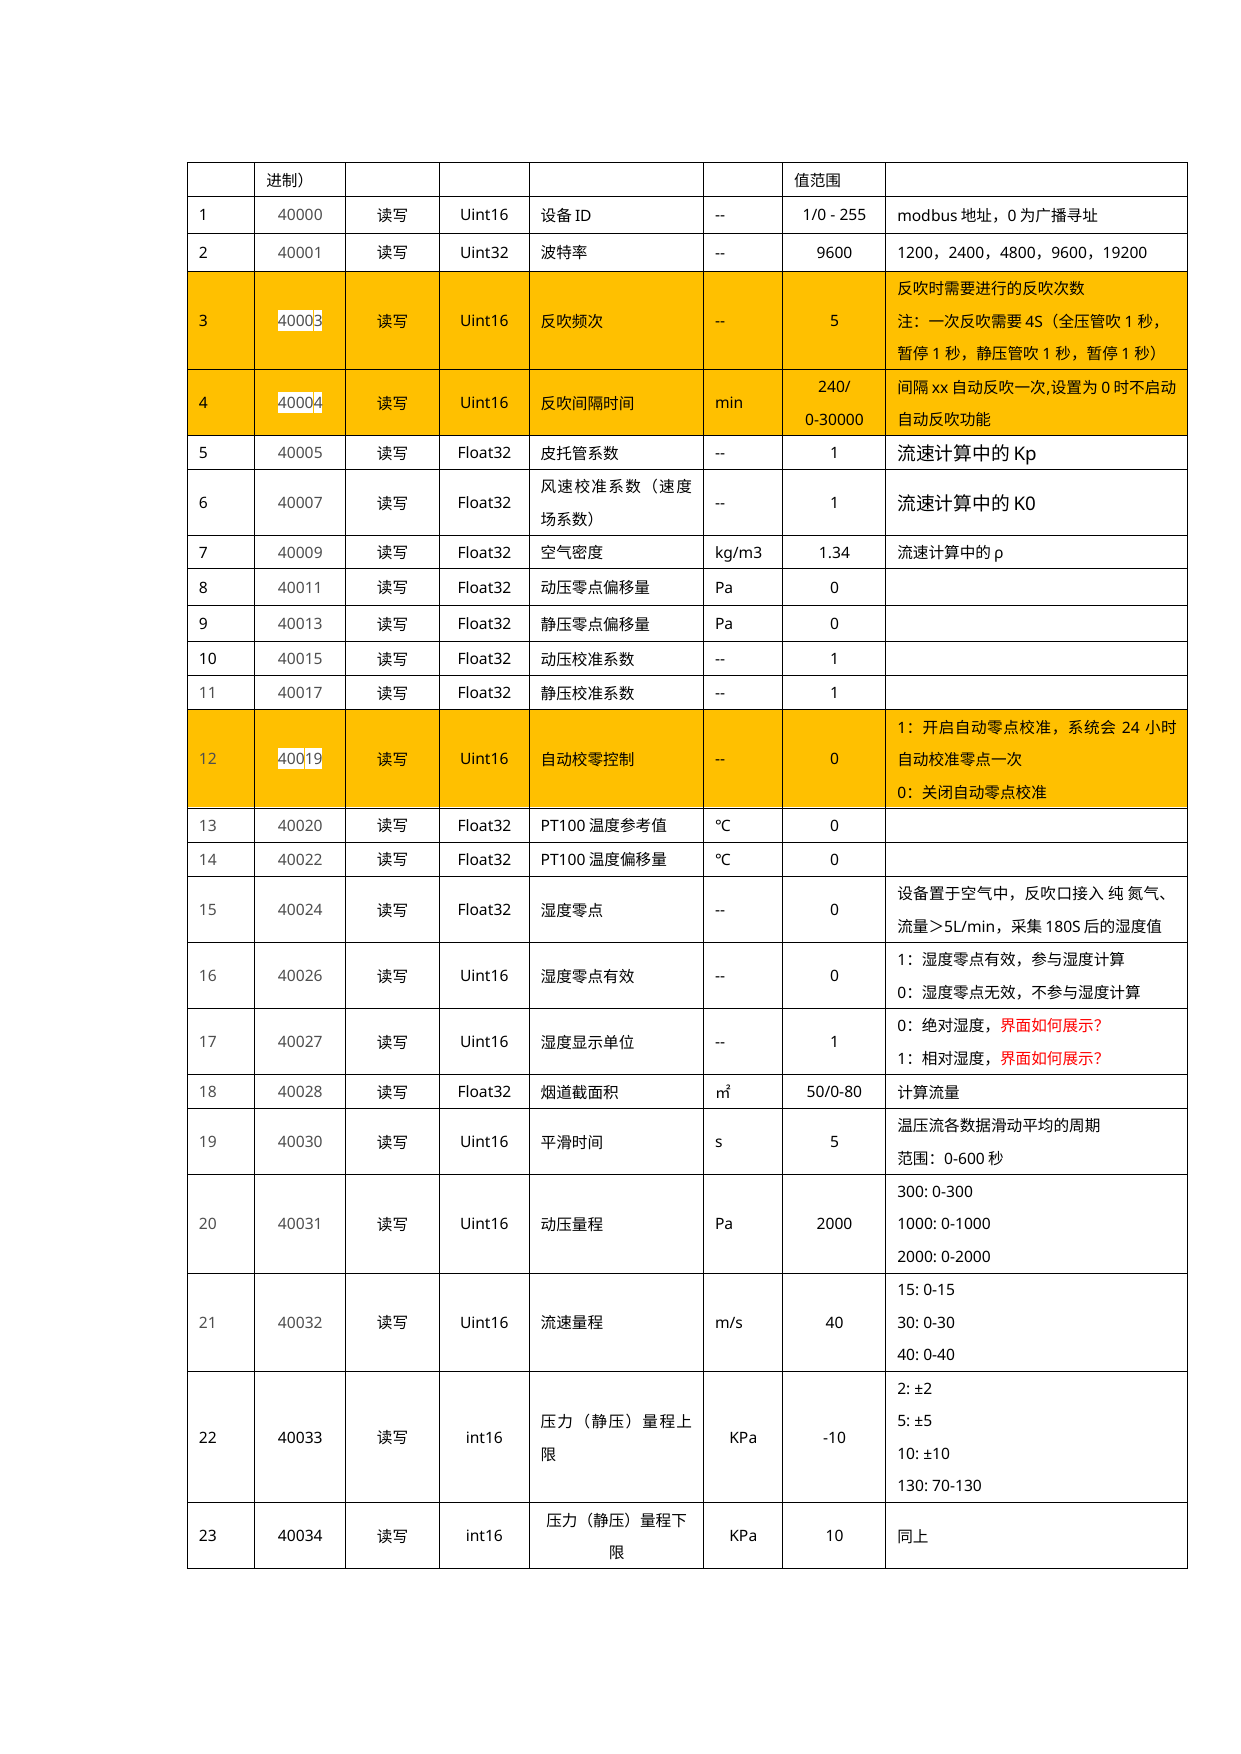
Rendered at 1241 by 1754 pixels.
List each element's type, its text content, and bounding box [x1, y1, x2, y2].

table_cell [188, 1109, 254, 1174]
table_cell 静压校准系数 [530, 676, 703, 709]
table_cell [188, 1274, 254, 1371]
table_cell 湿度零点 [530, 877, 703, 942]
table_header 读写状态 [346, 163, 439, 196]
table_cell 40033 [255, 1372, 345, 1502]
table_cell 读写 [346, 1175, 439, 1272]
table_cell Float32 [440, 436, 529, 469]
table_cell 40004 [255, 370, 345, 435]
table_header 单位 [704, 163, 782, 196]
table_cell [188, 1175, 254, 1272]
table_cell -- [704, 943, 782, 1008]
table_cell 读写 [346, 1372, 439, 1502]
table_cell [188, 606, 254, 641]
table_cell 1：湿度零点有效，参与湿度计算 0：湿度零点无效，不参与湿度计算 [886, 943, 1187, 1008]
table_cell 5 [783, 272, 885, 369]
table_cell 40026 [255, 943, 345, 1008]
table_header 数据类型 [440, 163, 529, 196]
table_cell 0 [783, 943, 885, 1008]
table_cell -- [704, 710, 782, 807]
table_cell [188, 676, 254, 709]
table_cell -- [704, 197, 782, 233]
table_cell Pa [704, 606, 782, 641]
table_cell [886, 676, 1187, 709]
table_cell 40028 [255, 1075, 345, 1108]
table_cell [188, 569, 254, 604]
table_cell 读写 [346, 1503, 439, 1568]
table_cell 自动校零控制 [530, 710, 703, 807]
table_cell 读写 [346, 370, 439, 435]
table_cell 40024 [255, 877, 345, 942]
table_cell int16 [440, 1372, 529, 1502]
table_cell [188, 536, 254, 568]
table_cell 40003 [255, 272, 345, 369]
table_cell [188, 710, 254, 807]
table_cell 读写 [346, 1075, 439, 1108]
table_cell [188, 234, 254, 271]
table_cell Uint16 [440, 1175, 529, 1272]
table_cell Float32 [440, 877, 529, 942]
table_cell Float32 [440, 809, 529, 842]
table_cell 2: ±2 5: ±5 10: ±10 130: 70-130 [886, 1372, 1187, 1502]
table_cell -- [704, 642, 782, 675]
table_cell [886, 606, 1187, 641]
table_cell [188, 197, 254, 233]
table_cell 读写 [346, 1009, 439, 1074]
table_cell 湿度零点有效 [530, 943, 703, 1008]
table_cell KPa [704, 1372, 782, 1502]
table_cell 10 [783, 1503, 885, 1568]
table_cell ℃ [704, 809, 782, 842]
table_cell 反吹间隔时间 [530, 370, 703, 435]
table_cell 0：绝对湿度，界面如何展示？ 1：相对湿度，界面如何展示？ [886, 1009, 1187, 1074]
table_cell Uint16 [440, 710, 529, 807]
table_cell Float32 [440, 470, 529, 535]
table_cell 40020 [255, 809, 345, 842]
table_cell 读写 [346, 710, 439, 807]
table_cell 40027 [255, 1009, 345, 1074]
table_cell 40007 [255, 470, 345, 535]
table_cell 40011 [255, 569, 345, 604]
table_cell 风速校准系数（速度场系数） [530, 470, 703, 535]
table_cell -- [704, 1009, 782, 1074]
table_cell Float32 [440, 606, 529, 641]
table_cell 反吹频次 [530, 272, 703, 369]
table_header 内容 [530, 163, 703, 196]
table_cell 流速量程 [530, 1274, 703, 1371]
table_cell 1 [783, 1009, 885, 1074]
table_cell Uint16 [440, 1274, 529, 1371]
table_cell 0 [783, 809, 885, 842]
table_header 地址（十进制） [255, 163, 345, 196]
table_cell int16 [440, 1503, 529, 1568]
table_cell 压力（静压）量程上限 [530, 1372, 703, 1502]
table_cell Pa [704, 1175, 782, 1272]
table_cell 皮托管系数 [530, 436, 703, 469]
table_cell 1.34 [783, 536, 885, 568]
table_cell 0 [783, 843, 885, 876]
table_cell [188, 1503, 254, 1568]
table_cell -- [704, 877, 782, 942]
table_cell 40015 [255, 642, 345, 675]
table_cell Uint16 [440, 1109, 529, 1174]
table_cell 0 [783, 877, 885, 942]
table_cell -- [704, 470, 782, 535]
table_cell [886, 569, 1187, 604]
table_cell m/s [704, 1274, 782, 1371]
table_cell 0 [783, 606, 885, 641]
table_cell 0 [783, 569, 885, 604]
table_cell [188, 370, 254, 435]
table_cell -- [704, 272, 782, 369]
table_cell 烟道截面积 [530, 1075, 703, 1108]
table_cell 9600 [783, 234, 885, 271]
table_cell 间隔xx自动反吹一次,设置为0时不启动自动反吹功能 [886, 370, 1187, 435]
table_cell [188, 1009, 254, 1074]
table_cell 计算流量 [886, 1075, 1187, 1108]
table_cell Uint32 [440, 234, 529, 271]
table_cell 读写 [346, 569, 439, 604]
table_cell 读写 [346, 272, 439, 369]
table_cell s [704, 1109, 782, 1174]
table_cell 40022 [255, 843, 345, 876]
table_cell 1 [783, 470, 885, 535]
table_cell Uint16 [440, 1009, 529, 1074]
table_cell -- [704, 234, 782, 271]
table_cell 读写 [346, 809, 439, 842]
table_cell 1200，2400，4800，9600，19200 [886, 234, 1187, 271]
table_cell 读写 [346, 1109, 439, 1174]
table_cell 动压量程 [530, 1175, 703, 1272]
table_cell 读写 [346, 943, 439, 1008]
table_cell 1：开启自动零点校准，系统会 24 小时自动校准零点一次 0：关闭自动零点校准 [886, 710, 1187, 807]
table_cell 40017 [255, 676, 345, 709]
table_cell 40005 [255, 436, 345, 469]
table_cell Pa [704, 569, 782, 604]
table_cell 读写 [346, 676, 439, 709]
table_cell [188, 470, 254, 535]
table_cell PT100温度偏移量 [530, 843, 703, 876]
table_cell 同上 [886, 1503, 1187, 1568]
table_cell PT100温度参考值 [530, 809, 703, 842]
table_cell Float32 [440, 569, 529, 604]
table_cell 温压流各数据滑动平均的周期 范围：0-600秒 [886, 1109, 1187, 1174]
table_cell 300: 0-300 1000: 0-1000 2000: 0-2000 [886, 1175, 1187, 1272]
table_cell modbus地址，0为广播寻址 [886, 197, 1187, 233]
table_cell Float32 [440, 1075, 529, 1108]
table_cell 读写 [346, 536, 439, 568]
table_cell 40034 [255, 1503, 345, 1568]
table_cell 流速计算中的K0 [886, 470, 1187, 535]
table_cell 湿度显示单位 [530, 1009, 703, 1074]
table_cell [886, 843, 1187, 876]
table_header 序号 [188, 163, 254, 196]
table_cell [188, 1075, 254, 1108]
table_cell Uint16 [440, 370, 529, 435]
table_cell 40032 [255, 1274, 345, 1371]
table_cell 读写 [346, 234, 439, 271]
table_cell 流速计算中的Kp [886, 436, 1187, 469]
table_cell [188, 436, 254, 469]
table_cell [188, 843, 254, 876]
table_cell 40013 [255, 606, 345, 641]
table_cell 波特率 [530, 234, 703, 271]
table_cell 240/ 0-30000 [783, 370, 885, 435]
table_cell -- [704, 676, 782, 709]
table_cell 40031 [255, 1175, 345, 1272]
table_cell 40030 [255, 1109, 345, 1174]
table_cell 空气密度 [530, 536, 703, 568]
table_cell [188, 809, 254, 842]
table_cell 设备置于空气中，反吹口接入 纯 氮气、流量＞5L/min，采集180S后的湿度值 [886, 877, 1187, 942]
table_cell 读写 [346, 1274, 439, 1371]
table_cell min [704, 370, 782, 435]
table_cell 2000 [783, 1175, 885, 1272]
table_header 默认值/取值范围 [783, 163, 885, 196]
table_cell 反吹时需要进行的反吹次数 注：一次反吹需要4S（全压管吹 1 秒，暂停 1 秒，静压管吹 1 秒，暂停 1 秒） [886, 272, 1187, 369]
table_cell [188, 272, 254, 369]
table_cell 读写 [346, 436, 439, 469]
table_cell 平滑时间 [530, 1109, 703, 1174]
table_cell 流速计算中的ρ [886, 536, 1187, 568]
table_cell Uint16 [440, 197, 529, 233]
table_cell 1/0 - 255 [783, 197, 885, 233]
table_cell Uint16 [440, 272, 529, 369]
table_cell 静压零点偏移量 [530, 606, 703, 641]
table_cell 读写 [346, 197, 439, 233]
table_cell 读写 [346, 606, 439, 641]
table_cell 1 [783, 676, 885, 709]
table_cell 40019 [255, 710, 345, 807]
table_cell [886, 809, 1187, 842]
table_cell 动压校准系数 [530, 642, 703, 675]
table_cell [188, 1372, 254, 1502]
table_cell [886, 642, 1187, 675]
table_cell [188, 943, 254, 1008]
table_cell Float32 [440, 536, 529, 568]
table_cell -10 [783, 1372, 885, 1502]
table_cell 压力（静压）量程下限 [530, 1503, 703, 1568]
table_cell 40001 [255, 234, 345, 271]
table_cell 5 [783, 1109, 885, 1174]
table_cell 读写 [346, 470, 439, 535]
table_cell 设备ID [530, 197, 703, 233]
table_cell 1 [783, 436, 885, 469]
table_cell 40009 [255, 536, 345, 568]
table_header 说明 [886, 163, 1187, 196]
table_cell Float32 [440, 676, 529, 709]
table_cell 动压零点偏移量 [530, 569, 703, 604]
table_cell 1 [783, 642, 885, 675]
table_cell 读写 [346, 843, 439, 876]
table_cell ㎡ [704, 1075, 782, 1108]
table_cell kg/m3 [704, 536, 782, 568]
table_cell 读写 [346, 642, 439, 675]
table_cell 15: 0-15 30: 0-30 40: 0-40 [886, 1274, 1187, 1371]
table_cell KPa [704, 1503, 782, 1568]
table_cell [188, 877, 254, 942]
table_cell [188, 642, 254, 675]
table_cell Float32 [440, 843, 529, 876]
table_cell Float32 [440, 642, 529, 675]
table_cell -- [704, 436, 782, 469]
table_cell 读写 [346, 877, 439, 942]
table_cell 50/0-80 [783, 1075, 885, 1108]
table_cell ℃ [704, 843, 782, 876]
table_cell 0 [783, 710, 885, 807]
table_cell 40000 [255, 197, 345, 233]
table_cell 40 [783, 1274, 885, 1371]
table_cell Uint16 [440, 943, 529, 1008]
